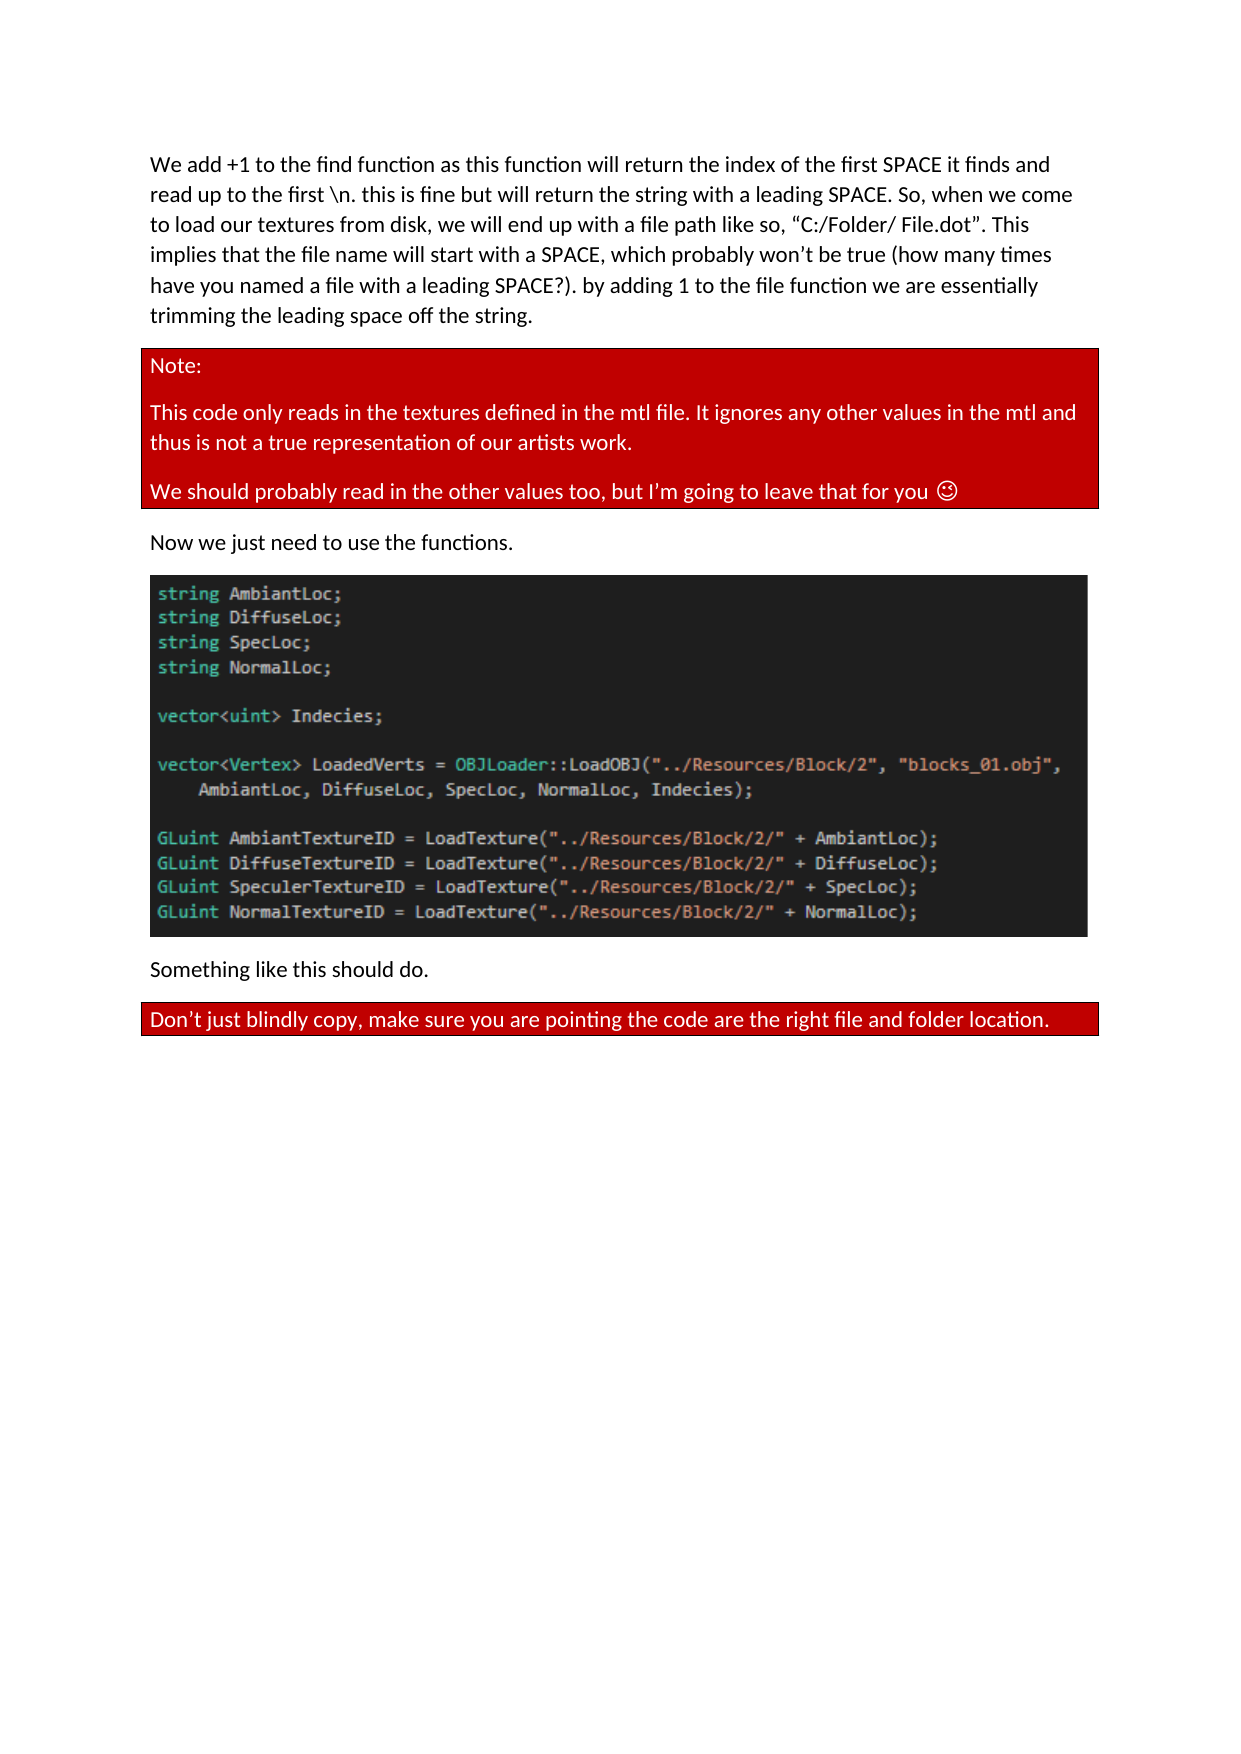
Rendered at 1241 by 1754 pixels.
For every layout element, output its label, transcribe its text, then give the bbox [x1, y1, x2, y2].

text We add +1 to the find function as this function will return the index of the first SPACE it finds and read up to the first \n. this is fine but will return the string with a leading SPACE. So, when we come to load our textures from disk, we will end up with a file path like so, “C:/Folder/ File.dot”. This implies that the file name will start with a SPACE, which probably won’t be true (how many times have you named a file with a leading SPACE?). by adding 1 to the file function we are essentially trimming the leading space off the string. [150, 150, 1090, 329]
text Now we just need to use the functions. [150, 528, 1090, 557]
text Don’t just blindly copy, make sure you are pointing the code are the right file and folder location. [142, 1003, 1098, 1035]
text Note: [142, 349, 1098, 379]
text We should probably read in the other values too, but I’m going to leave that for you [142, 472, 1098, 508]
text This code only reads in the textures defined in the mtl file. It ignores any other values in the mtl and thus is not a true representation of our artists work. [142, 395, 1098, 456]
picture [150, 575, 1088, 937]
text Something like this should do. [150, 955, 1090, 983]
